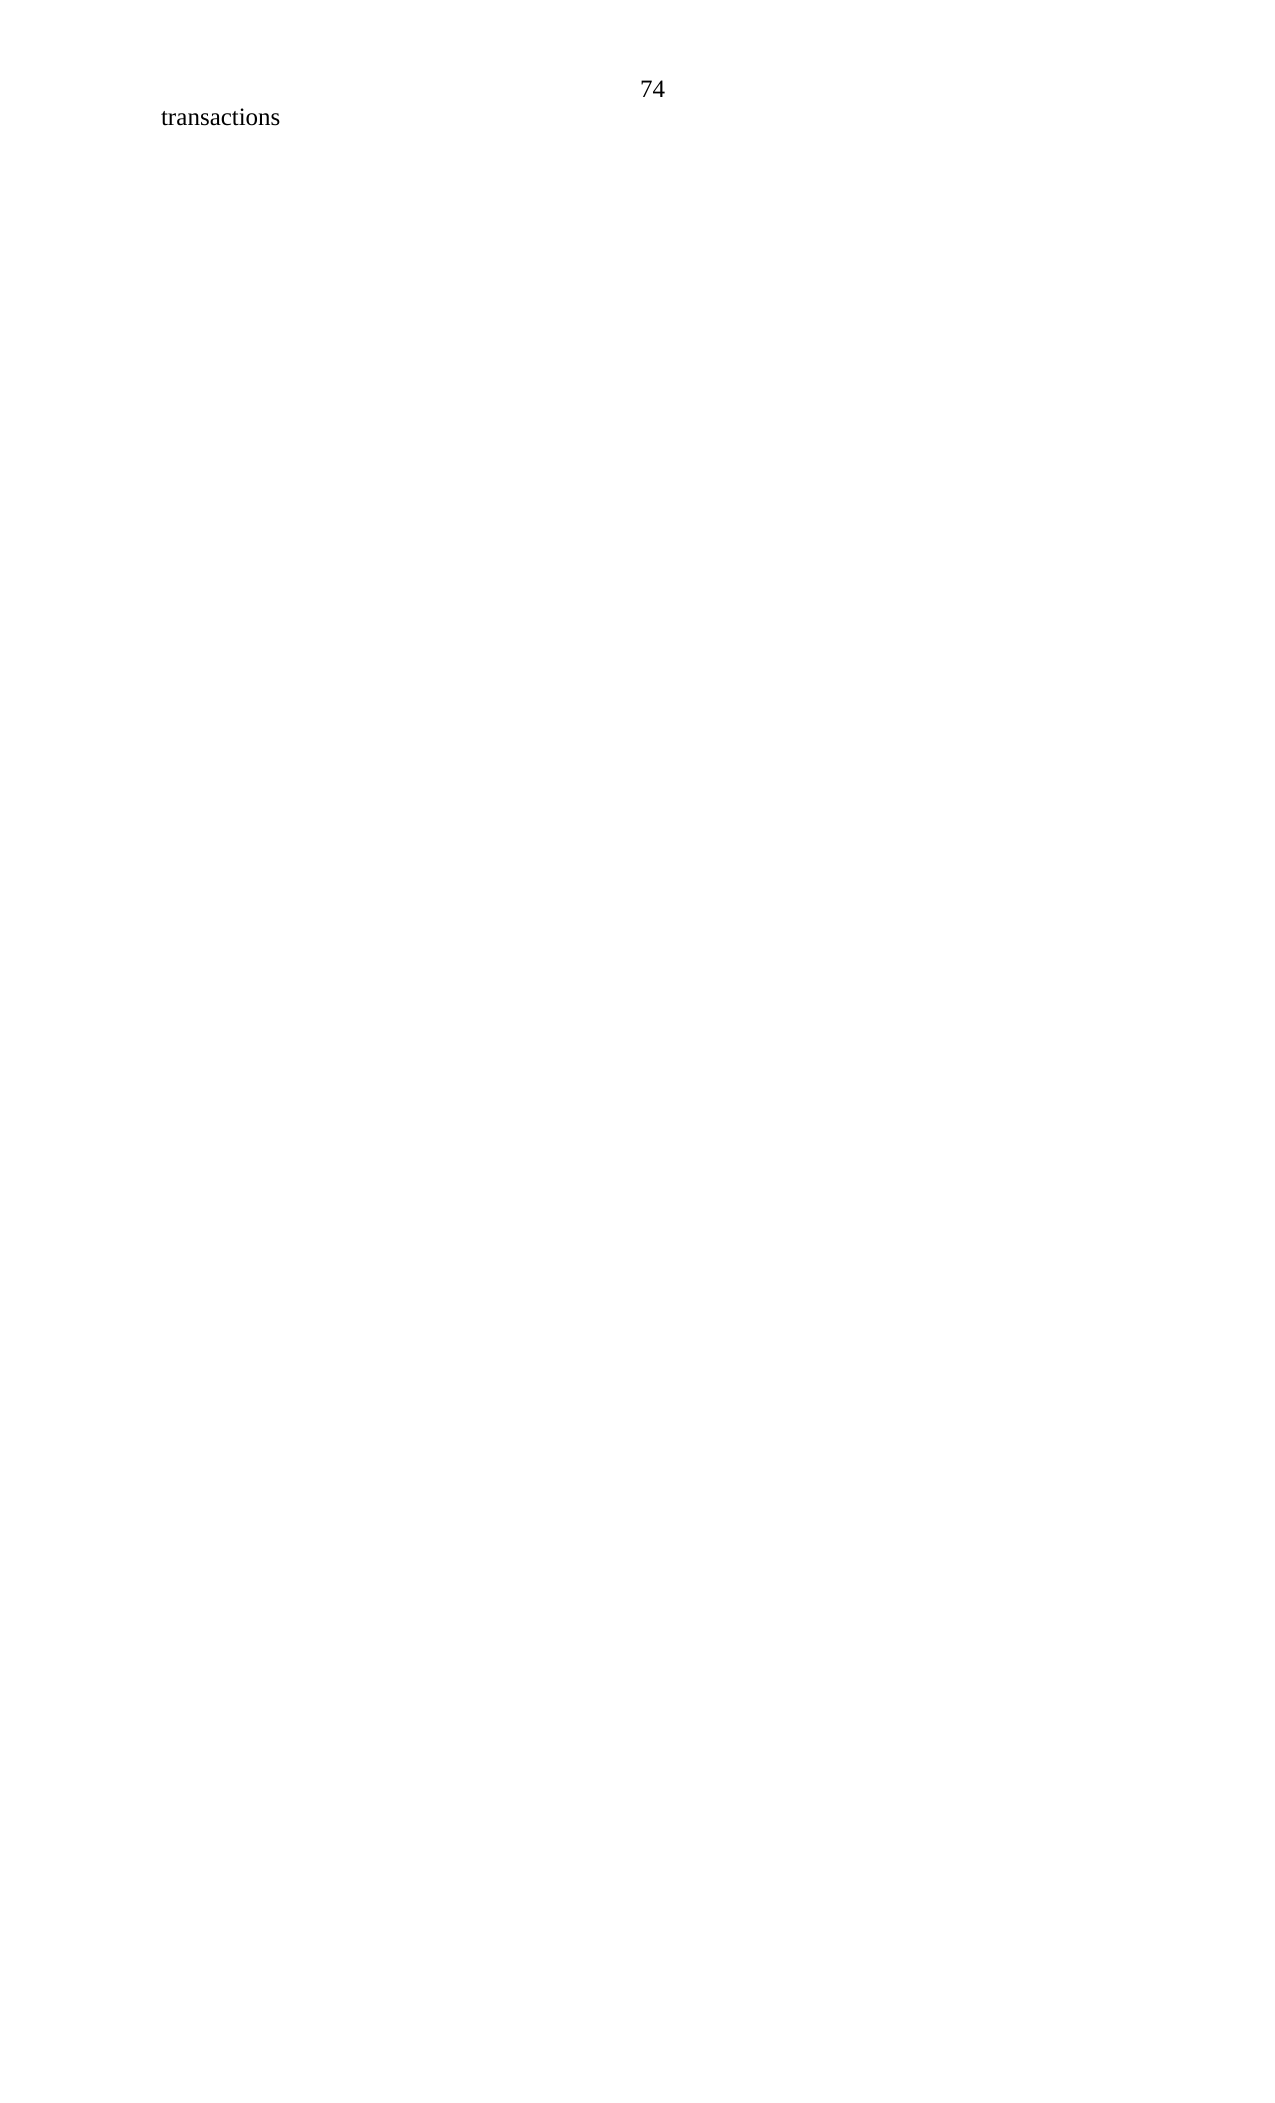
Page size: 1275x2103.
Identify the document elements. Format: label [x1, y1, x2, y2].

text [161, 102, 1137, 131]
